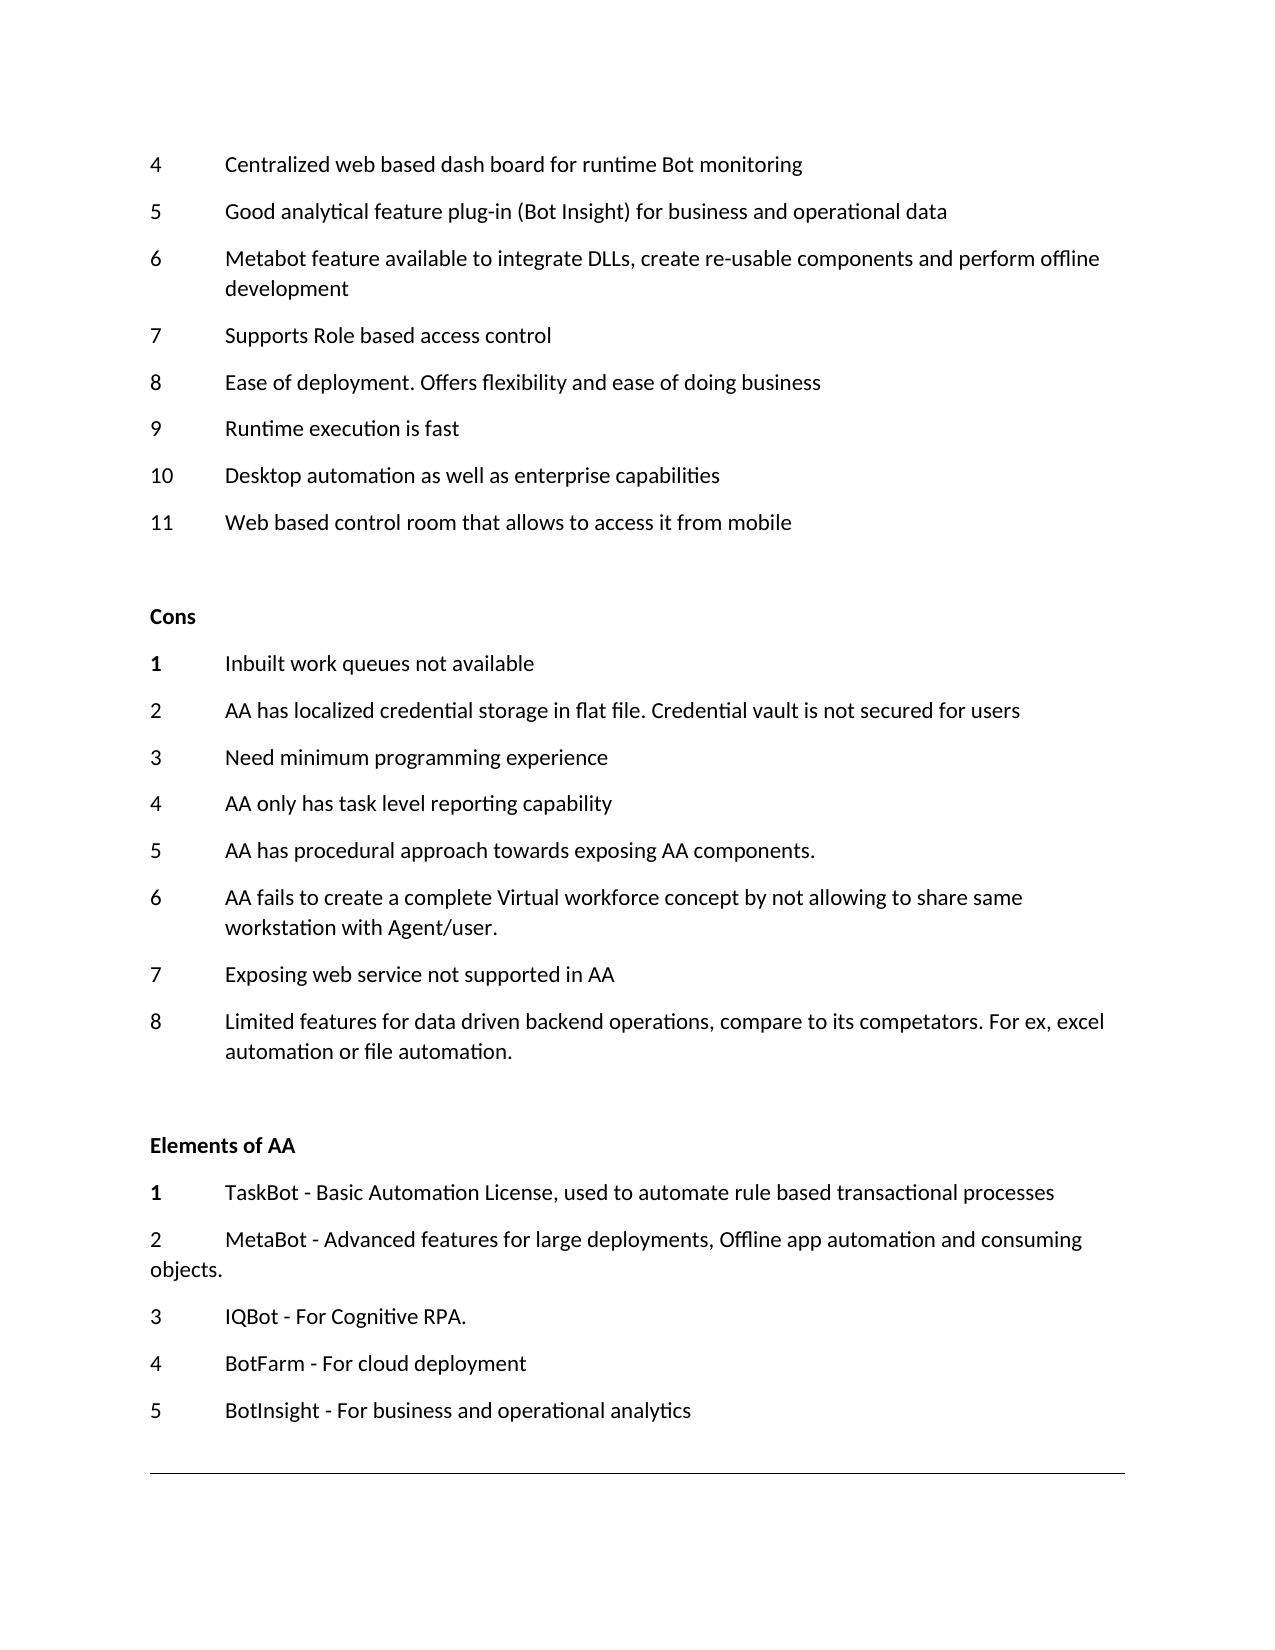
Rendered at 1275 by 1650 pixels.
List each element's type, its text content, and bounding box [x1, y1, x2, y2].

text 7 Exposing web service not supported in AA [150, 960, 1125, 988]
text 6 AA fails to create a complete Virtual workforce concept by not allowing to share same workstation with Agent/user. [150, 883, 1125, 942]
text 11 Web based control room that allows to access it from mobile [150, 508, 1125, 536]
text 5 BotInsight - For business and operational analytics [150, 1396, 1125, 1424]
text 8 Ease of deployment. Offers flexibility and ease of doing business [150, 368, 1125, 396]
text Elements of AA [150, 1131, 1125, 1159]
text 6 Metabot feature available to integrate DLLs, create re-usable components and perform offline development [150, 244, 1125, 302]
text 1 TaskBot - Basic Automation License, used to automate rule based transactional processes [150, 1178, 1125, 1206]
text 7 Supports Role based access control [150, 321, 1125, 349]
text 5 AA has procedural approach towards exposing AA components. [150, 836, 1125, 864]
text 9 Runtime execution is fast [150, 414, 1125, 443]
text 2 AA has localized credential storage in flat file. Credential vault is not secured for users [150, 696, 1125, 724]
text 3 Need minimum programming experience [150, 743, 1125, 771]
text 1 Inbuilt work queues not available [150, 649, 1125, 677]
text 2 MetaBot - Advanced features for large deployments, Offline app automation and consuming objects. [150, 1225, 1125, 1283]
text 3 IQBot - For Cognitive RPA. [150, 1302, 1125, 1330]
text 10 Desktop automation as well as enterprise capabilities [150, 461, 1125, 489]
text 4 AA only has task level reporting capability [150, 789, 1125, 818]
text 4 BotFarm - For cloud deployment [150, 1349, 1125, 1377]
text 4 Centralized web based dash board for runtime Bot monitoring [150, 150, 1125, 178]
text 8 Limited features for data driven backend operations, compare to its competators. For ex, excel automation or file automation. [150, 1007, 1125, 1066]
text 5 Good analytical feature plug-in (Bot Insight) for business and operational data [150, 197, 1125, 225]
text Cons [150, 602, 1125, 630]
